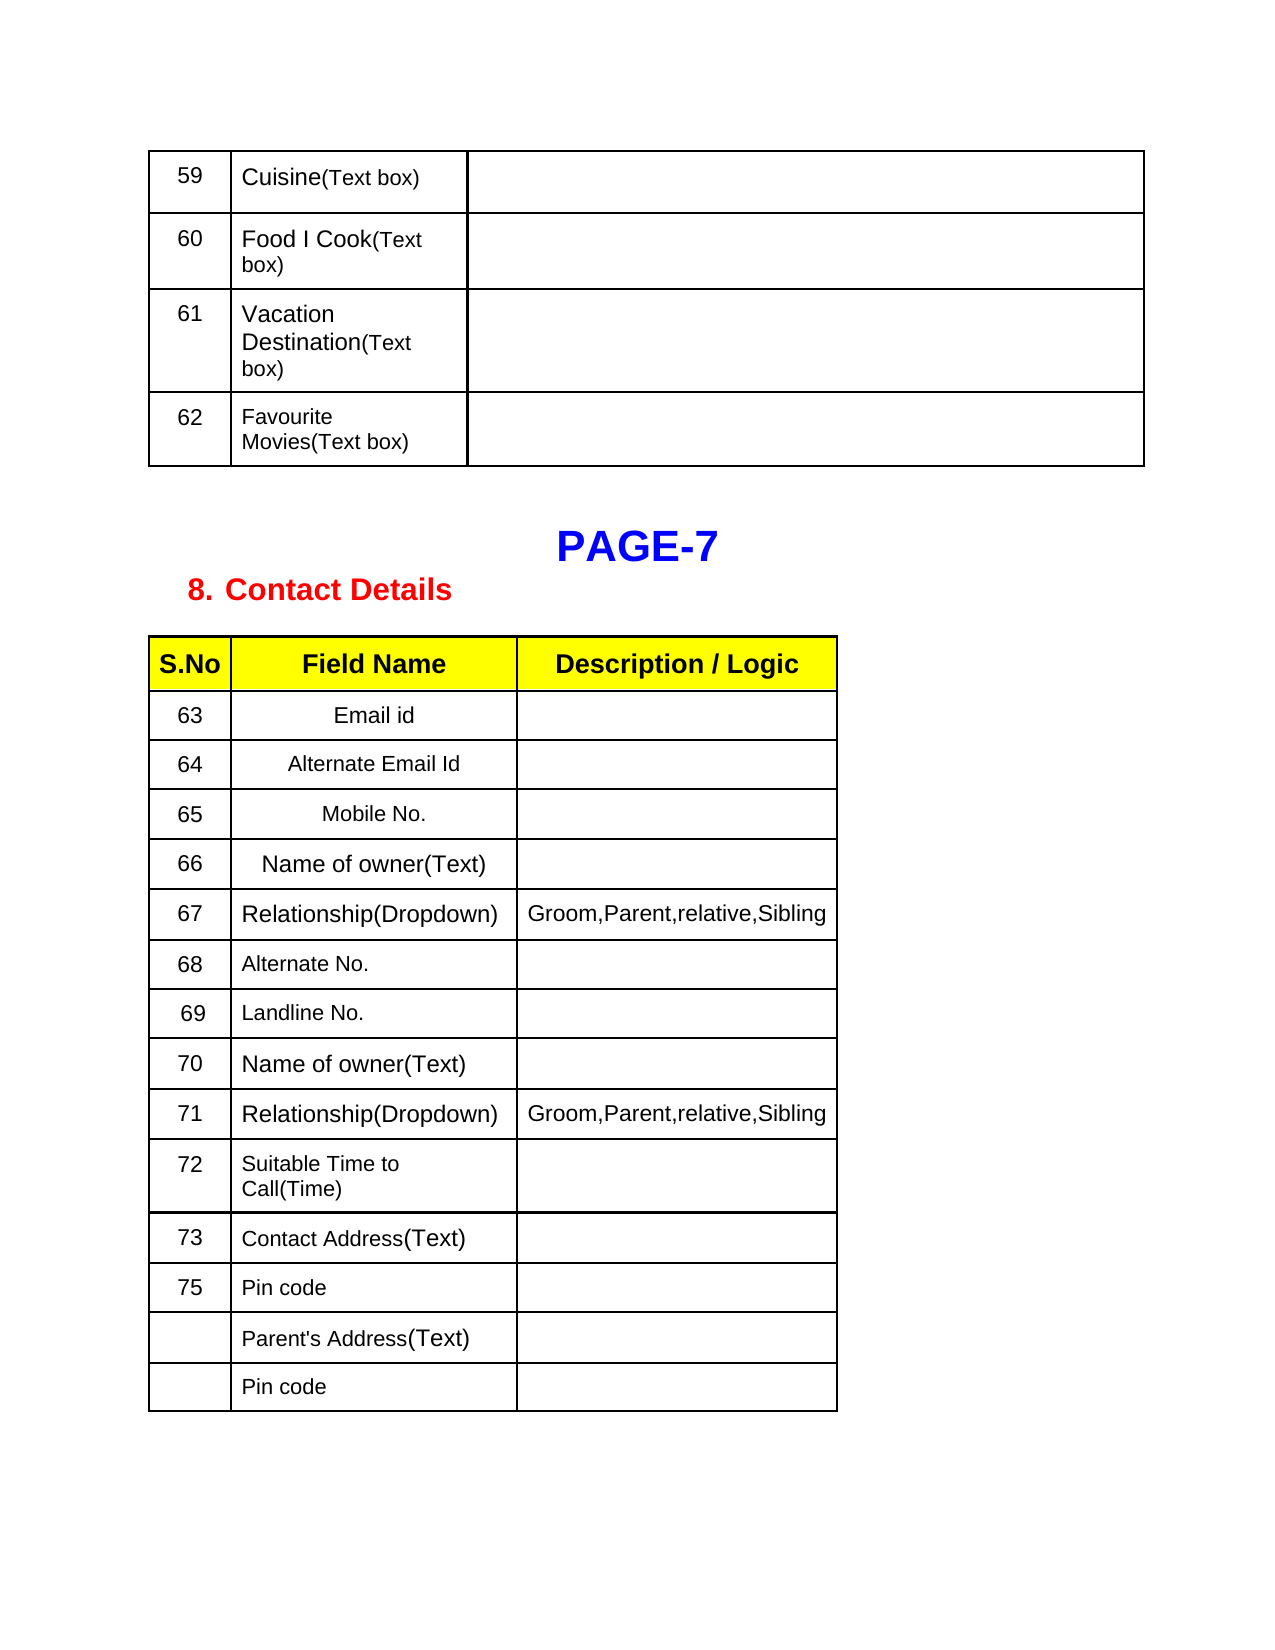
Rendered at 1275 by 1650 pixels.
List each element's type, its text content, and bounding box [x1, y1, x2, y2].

table_cell 61 [150, 290, 230, 391]
table_cell 62 [150, 393, 230, 464]
table_cell Vacation Destination(Text box) [232, 290, 466, 391]
table_cell Alternate Email Id [232, 741, 516, 788]
table_cell 73 [150, 1214, 230, 1262]
table_cell Suitable Time to Call(Time) [232, 1140, 516, 1211]
table_cell 70 [150, 1039, 230, 1087]
table_cell [518, 692, 836, 739]
table_cell 67 [150, 890, 230, 938]
table_cell [518, 1264, 836, 1311]
table_cell 69 [150, 990, 230, 1037]
table_cell [518, 840, 836, 888]
table_cell 66 [150, 840, 230, 888]
table_cell [518, 990, 836, 1037]
table_cell [518, 1039, 836, 1087]
table_cell Pin code [232, 1264, 516, 1311]
table_cell Cuisine(Text box) [232, 152, 466, 212]
table_cell Relationship(Dropdown) [232, 1090, 516, 1138]
table_header S.No [150, 638, 230, 689]
table_cell 72 [150, 1140, 230, 1211]
table_cell [518, 1364, 836, 1410]
table_cell [518, 790, 836, 837]
table_cell [150, 1364, 230, 1410]
table_cell 71 [150, 1090, 230, 1138]
table_cell Name of owner(Text) [232, 1039, 516, 1087]
table_cell Email id [232, 692, 516, 739]
list Contact Details [187, 571, 1125, 607]
table_cell [469, 290, 1143, 391]
table_cell 64 [150, 741, 230, 788]
table_cell Name of owner(Text) [232, 840, 516, 888]
table_cell 75 [150, 1264, 230, 1311]
table_cell [518, 1140, 836, 1211]
table_cell [518, 1214, 836, 1262]
table_cell 59 [150, 152, 230, 212]
table_cell Food I Cook(Text box) [232, 214, 466, 288]
table_cell [469, 393, 1143, 464]
table_cell Favourite Movies(Text box) [232, 393, 466, 464]
table_cell Alternate No. [232, 941, 516, 988]
table_cell [518, 941, 836, 988]
table_header Field Name [232, 638, 516, 689]
table_cell Mobile No. [232, 790, 516, 837]
table_cell Groom,Parent,relative,Sibling [518, 890, 836, 938]
table_cell 68 [150, 941, 230, 988]
table_cell 65 [150, 790, 230, 837]
text PAGE-7 [150, 520, 1125, 571]
table_header Description / Logic [518, 638, 836, 689]
table_cell Pin code [232, 1364, 516, 1410]
table_cell [518, 1313, 836, 1362]
table_cell Contact Address(Text) [232, 1214, 516, 1262]
table_cell Landline No. [232, 990, 516, 1037]
table_cell [150, 1313, 230, 1362]
table_cell [469, 152, 1143, 212]
table_cell Groom,Parent,relative,Sibling [518, 1090, 836, 1138]
table_cell 63 [150, 692, 230, 739]
table_cell [469, 214, 1143, 288]
table_cell 60 [150, 214, 230, 288]
table_cell Relationship(Dropdown) [232, 890, 516, 938]
table_cell [518, 741, 836, 788]
table_cell Parent's Address(Text) [232, 1313, 516, 1362]
